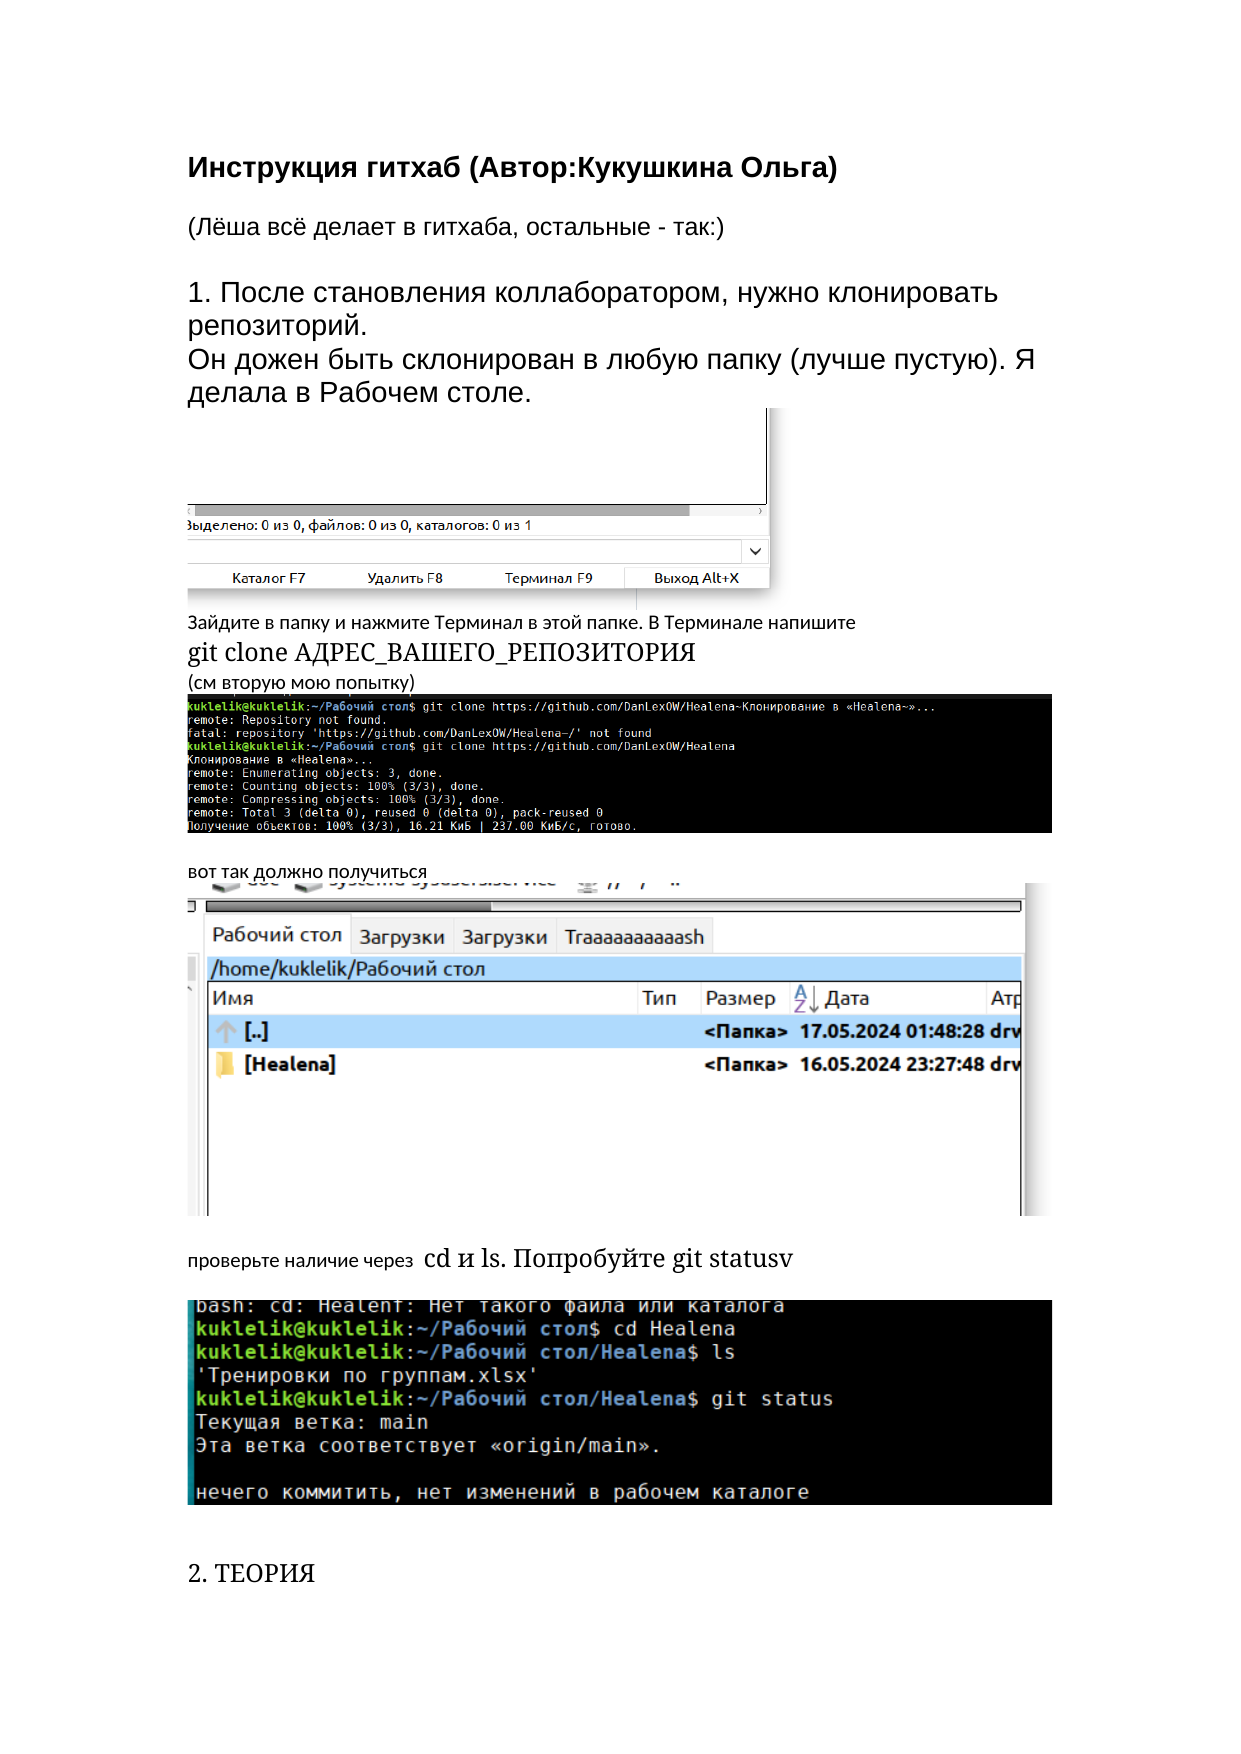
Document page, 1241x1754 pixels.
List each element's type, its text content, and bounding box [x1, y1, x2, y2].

list (см вторую мою попытку) [187, 669, 1053, 694]
text Зайдите в папку и нажмите Терминал в этой папке. В Терминале напишите git clone АДРЕС_ВАШЕГО_РЕПОЗИТОРИЯ [187, 609, 1053, 669]
picture [187, 694, 1052, 833]
picture [187, 1300, 1053, 1505]
list ТЕОРИЯ [187, 1556, 1053, 1590]
text Инструкция гитхаб (Автор:Кукушкина Ольга) [187, 150, 1053, 183]
picture [187, 883, 1052, 1216]
picture [187, 408, 861, 610]
list вот так должно получиться [187, 858, 1053, 883]
list После становления коллаборатором, нужно клонировать репозиторий. [187, 274, 1053, 342]
text проверьте наличие через cd и ls. Попробуйте git statusv [187, 1241, 1053, 1275]
text (Лёша всё делает в гитхаба, остальные - так:) [187, 212, 1053, 241]
